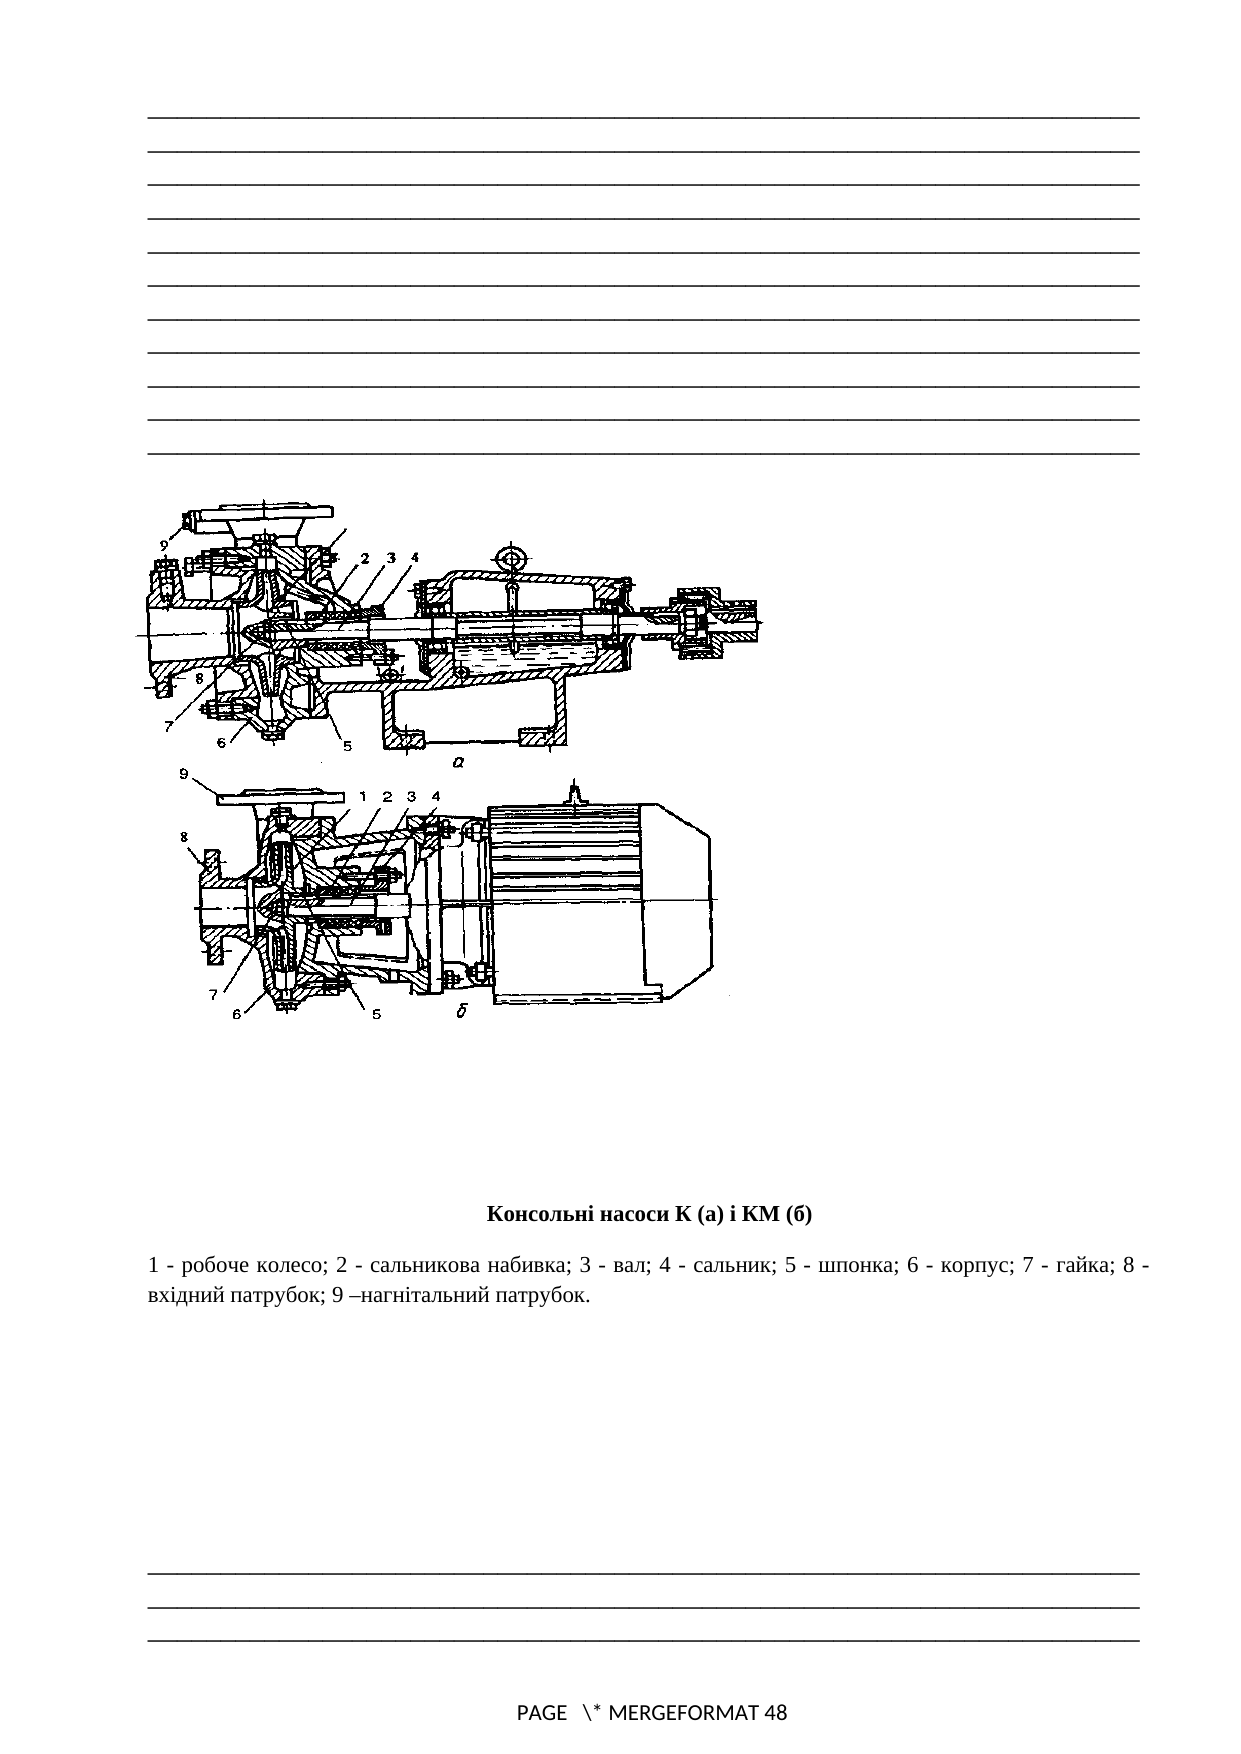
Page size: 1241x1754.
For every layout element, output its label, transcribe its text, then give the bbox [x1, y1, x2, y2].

text ____________________________________________________________________ [148, 323, 1152, 357]
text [148, 189, 1152, 223]
text 1 - робоче колесо; 2 - сальникова набивка; 3 - вал; 4 - сальник; 5 - шпонка; 6 - корпус; 7 - гайка; 8 - вхідний патрубок; 9 –нагнітальний патрубок. [148, 1251, 1152, 1308]
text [148, 1544, 1152, 1611]
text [148, 122, 1152, 189]
text Консольні насоси К (а) і КМ (б) [148, 1200, 1152, 1227]
text ____________________________________________________________________ [148, 357, 1152, 390]
picture [135, 499, 764, 1019]
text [148, 88, 1152, 122]
text ____________________________________________________________________ [148, 223, 1152, 256]
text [148, 1611, 1152, 1645]
text ________________________________________________________________________________________________________________________________________ [148, 256, 1152, 323]
text ________________________________________________________________________________________________________________________________________ [148, 390, 1152, 457]
